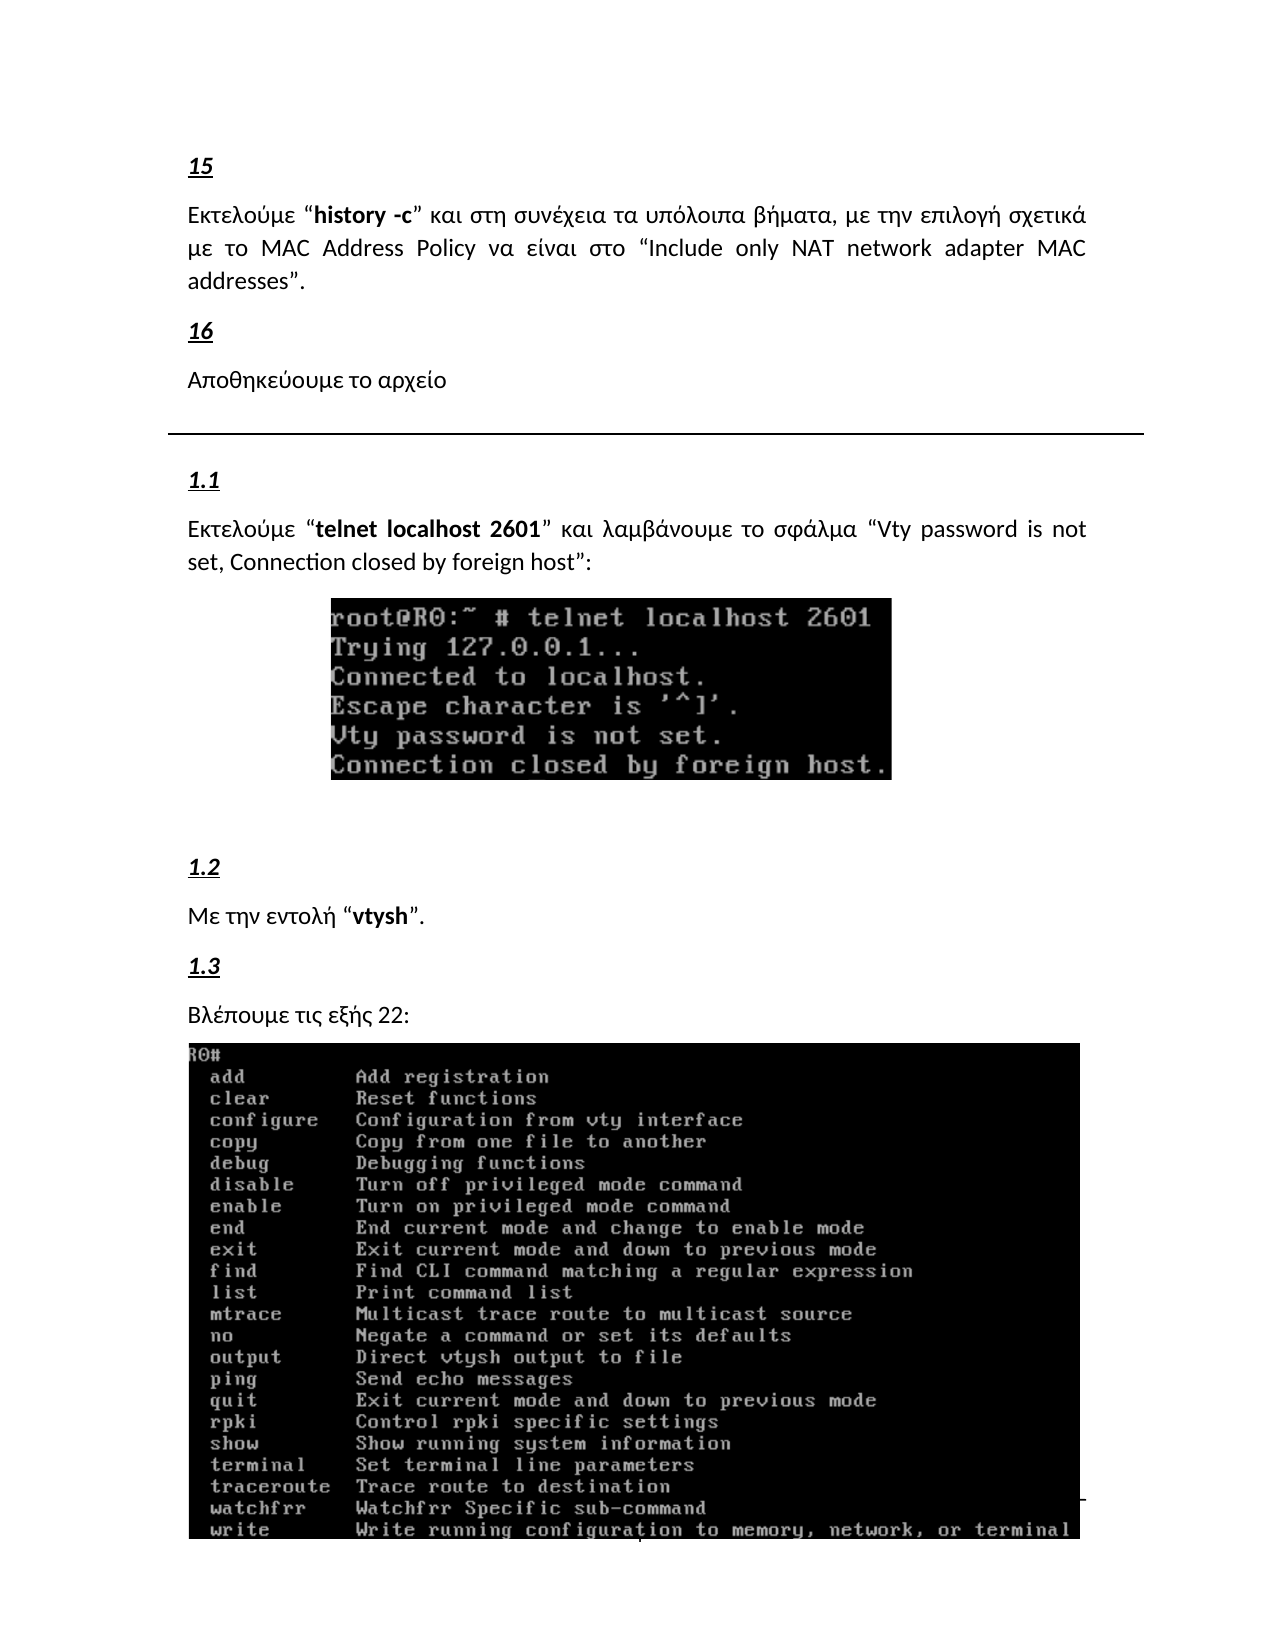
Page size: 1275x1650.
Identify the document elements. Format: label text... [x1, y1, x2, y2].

text Βλέπουμε τις εξής 22: [187, 999, 1087, 1030]
text 16 [187, 315, 1087, 346]
text Εκτελούμε “history -c” και στη συνέχεια τα υπόλοιπα βήματα, με την επιλογή σχετικά με το MAC Address Policy να είναι στο “Include only NAT network adapter MAC addresses”. [187, 199, 1087, 296]
text 1.1 [187, 464, 1087, 494]
text Αποθηκεύουμε το αρχείο [187, 364, 1087, 395]
text 1.3 [187, 950, 1087, 980]
picture [188, 1043, 1080, 1539]
text Με την εντολή “vtysh”. [187, 900, 1087, 931]
text Εκτελούμε “telnet localhost 2601” και λαμβάνουμε το σφάλμα “Vty password is not set, Connection closed by foreign host”: [187, 513, 1087, 577]
picture [330, 598, 892, 780]
text 15 [187, 150, 1087, 181]
text 1.2 [187, 851, 1087, 881]
